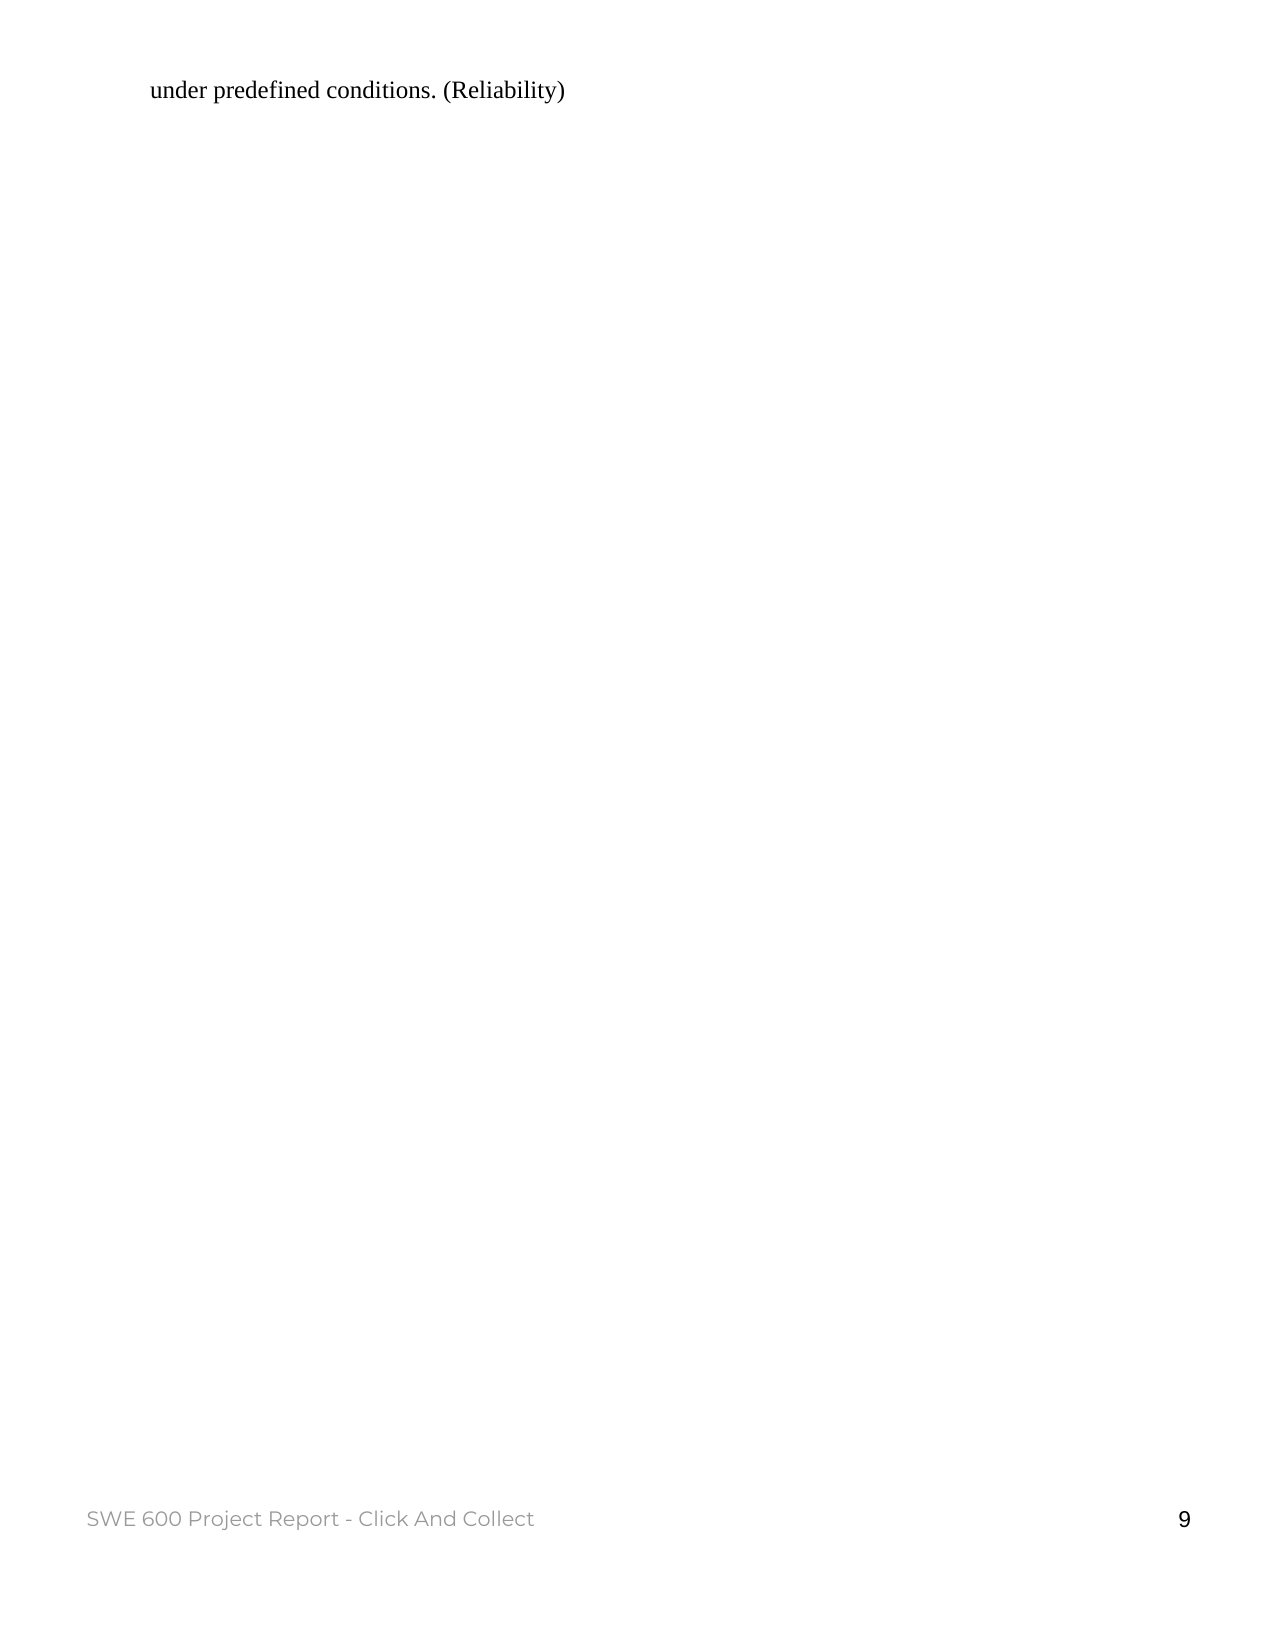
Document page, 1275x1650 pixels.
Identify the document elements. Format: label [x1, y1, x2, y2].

list [112, 75, 1200, 104]
